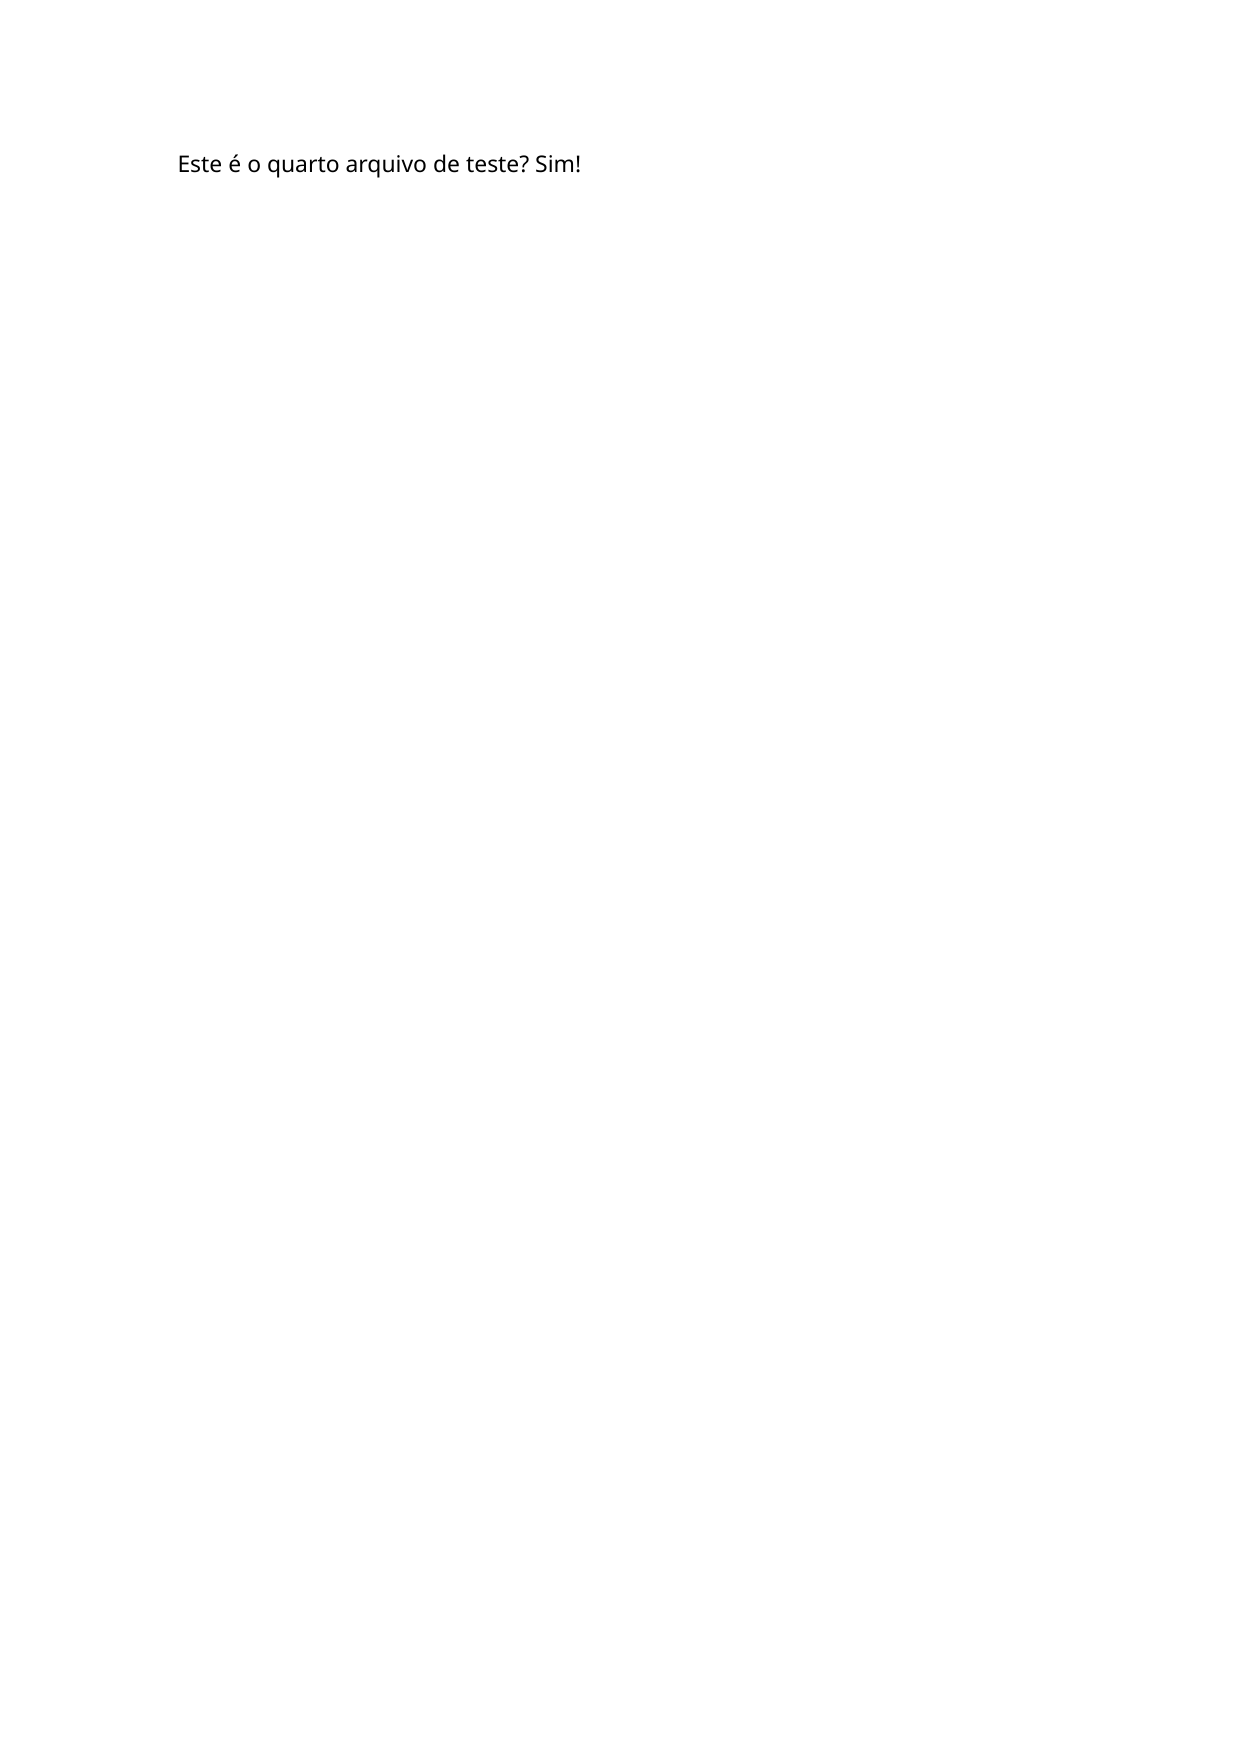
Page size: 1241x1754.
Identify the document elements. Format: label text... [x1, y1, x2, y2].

text Este é o quarto arquivo de teste? Sim! [177, 148, 1063, 179]
